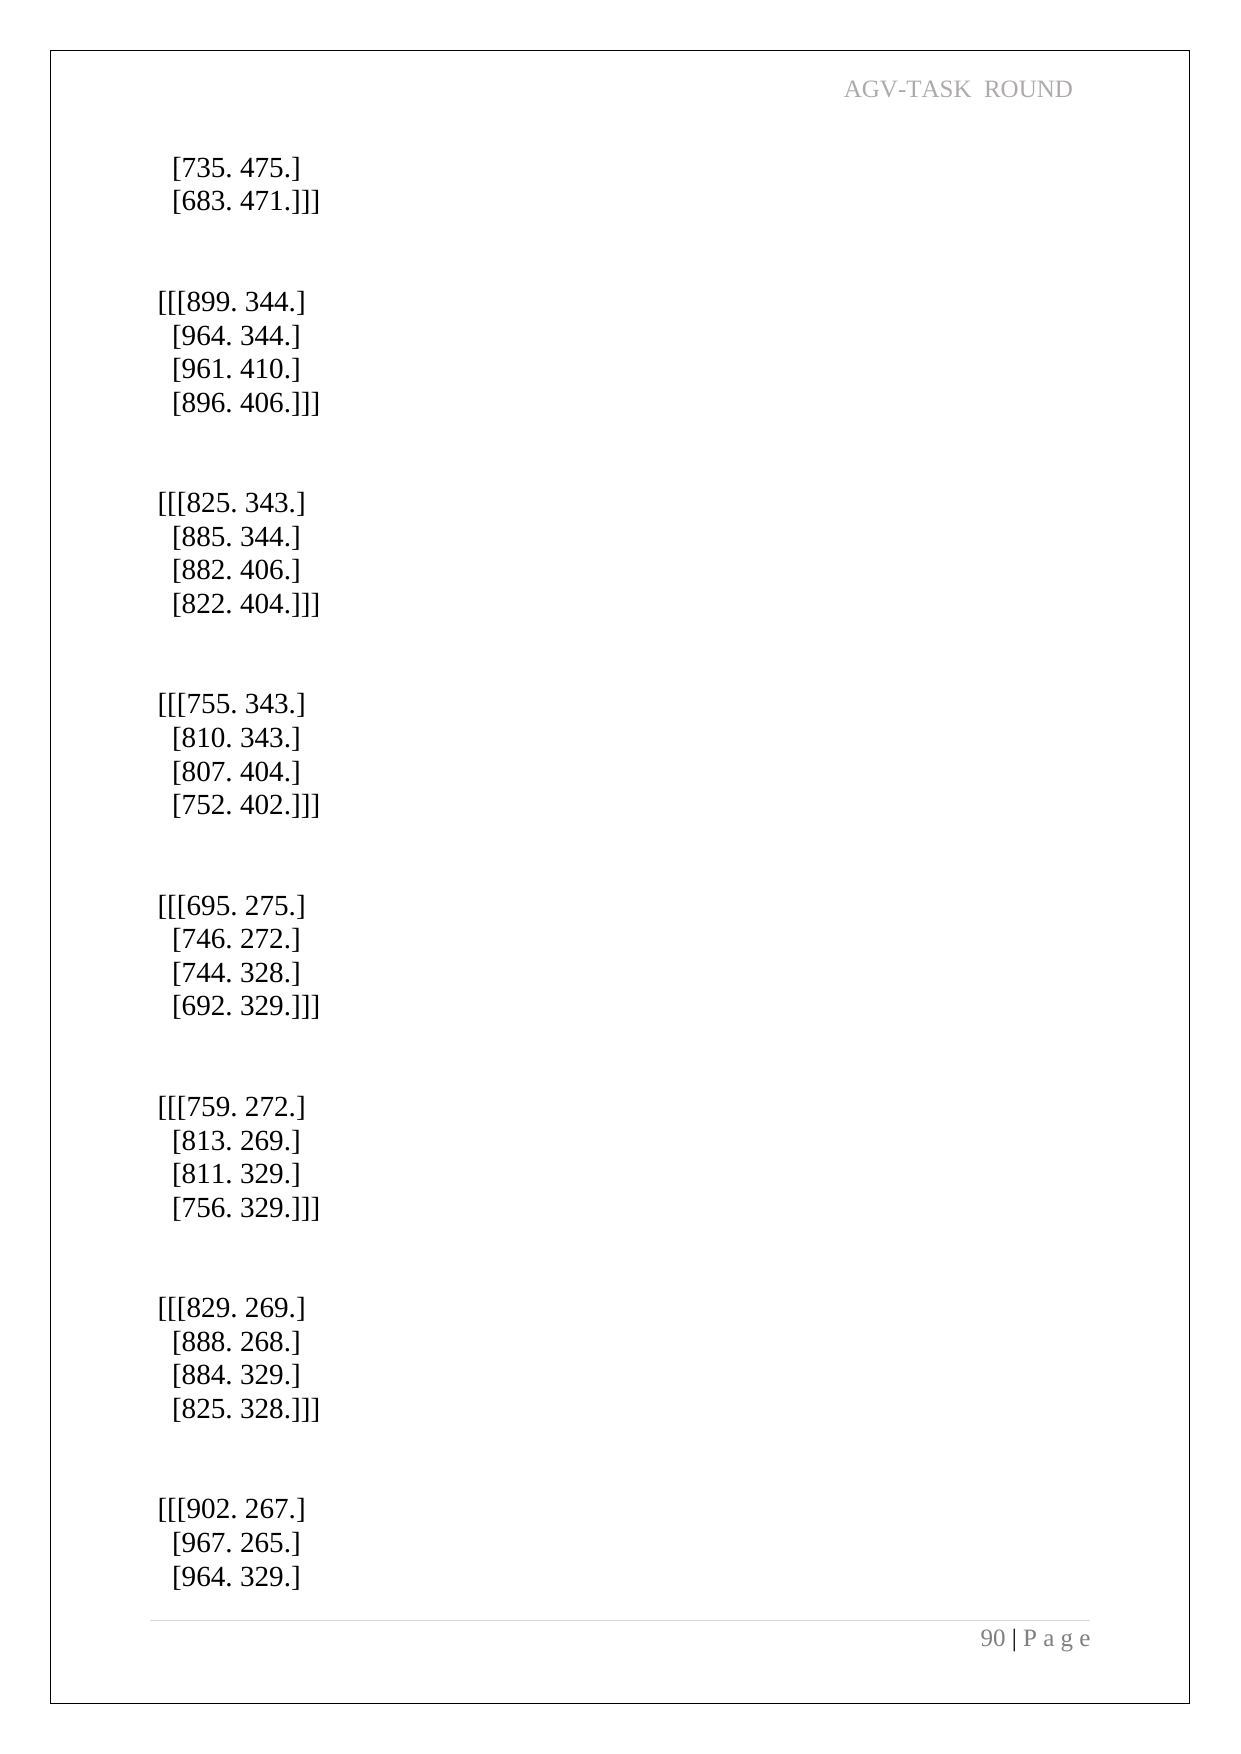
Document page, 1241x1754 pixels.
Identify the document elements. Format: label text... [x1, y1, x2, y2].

text [746. 272.] [150, 921, 1090, 955]
text [811. 329.] [150, 1156, 1090, 1190]
text [896. 406.]]] [150, 385, 1090, 418]
text [885. 344.] [150, 519, 1090, 552]
text [884. 329.] [150, 1357, 1090, 1391]
text [825. 328.]]] [150, 1391, 1090, 1424]
text [[[695. 275.] [150, 888, 1090, 921]
text [[[899. 344.] [150, 284, 1090, 318]
text [810. 343.] [150, 720, 1090, 754]
text [[[755. 343.] [150, 687, 1090, 720]
text [756. 329.]]] [150, 1190, 1090, 1223]
text [964. 329.] [150, 1559, 1090, 1592]
text [[[829. 269.] [150, 1290, 1090, 1324]
text [822. 404.]]] [150, 586, 1090, 619]
text [735. 475.] [150, 150, 1090, 183]
text [967. 265.] [150, 1525, 1090, 1559]
text [692. 329.]]] [150, 988, 1090, 1022]
text [961. 410.] [150, 351, 1090, 385]
text [888. 268.] [150, 1324, 1090, 1357]
text [882. 406.] [150, 552, 1090, 586]
text [752. 402.]]] [150, 787, 1090, 821]
text [[[902. 267.] [150, 1492, 1090, 1525]
text [744. 328.] [150, 955, 1090, 988]
text [[[825. 343.] [150, 485, 1090, 519]
text [964. 344.] [150, 318, 1090, 351]
text [813. 269.] [150, 1123, 1090, 1156]
text [[[759. 272.] [150, 1089, 1090, 1123]
text [683. 471.]]] [150, 183, 1090, 217]
text [807. 404.] [150, 754, 1090, 787]
